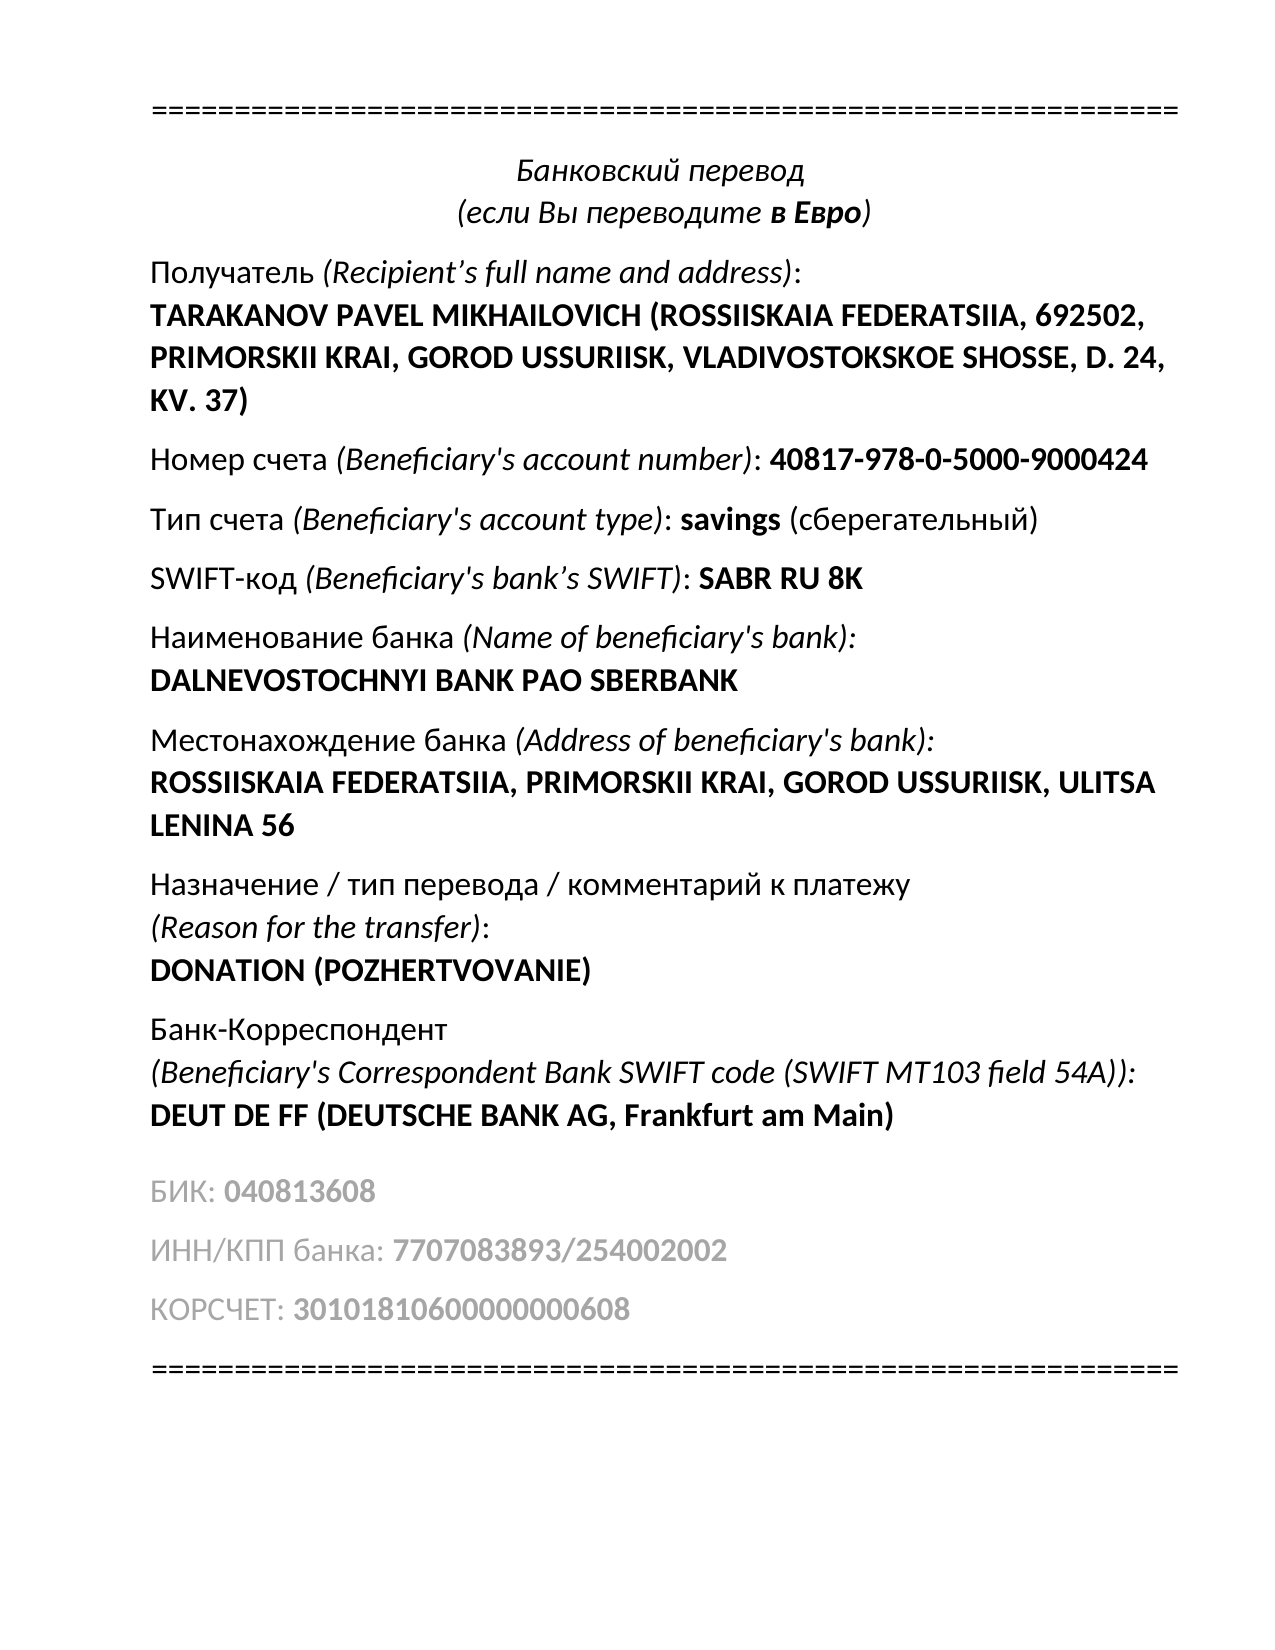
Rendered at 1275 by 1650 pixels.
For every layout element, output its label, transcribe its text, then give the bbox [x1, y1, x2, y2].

text Банковский перевод (если Вы переводите в Евро) [150, 149, 1181, 232]
text ИНН/КПП банка: 7707083893/254002002 [150, 1229, 1181, 1270]
text Местонахождение банка (Address of beneficiary's bank): ROSSIISKAIA FEDERATSIIA, PRIMORSKII KRAI, GOROD USSURIISK, ULITSA LENINA 56 [150, 718, 1181, 845]
text Тип счета (Beneficiary's account type): savings (сберегательный) [150, 498, 1181, 538]
text КОРСЧЕТ: 30101810600000000608 [150, 1288, 1181, 1329]
text БИК: 040813608 [150, 1169, 1181, 1210]
text ============================================================== [150, 89, 1181, 130]
text Номер счета (Beneficiary's account number): 40817-978-0-5000-9000424 [150, 438, 1181, 479]
text Получатель (Recipient’s full name and address): TARAKANOV PAVEL MIKHAILOVICH (ROSSIISKAIA FEDERATSIIA, 692502, PRIMORSKII KRAI, GOROD USSURIISK, VLADIVOSTOKSKOE SHOSSE, D. 24, KV. 37) [150, 251, 1181, 420]
text Наименование банка (Name of beneficiary's bank): DALNEVOSTOCHNYI BANK PAO SBERBANK [150, 616, 1181, 700]
text ============================================================== [150, 1348, 1181, 1388]
text Банк-Корреспондент (Beneficiary's Correspondent Bank SWIFT code (SWIFT MT103 field 54A)): DEUT DE FF (DEUTSCHE BANK AG, Frankfurt am Main) [150, 1008, 1181, 1134]
text Назначение / тип перевода / комментарий к платежу (Reason for the transfer): DONATION (POZHERTVOVANIE) [150, 863, 1181, 989]
text SWIFT-код (Beneficiary's bank’s SWIFT): SABR RU 8K [150, 557, 1181, 598]
